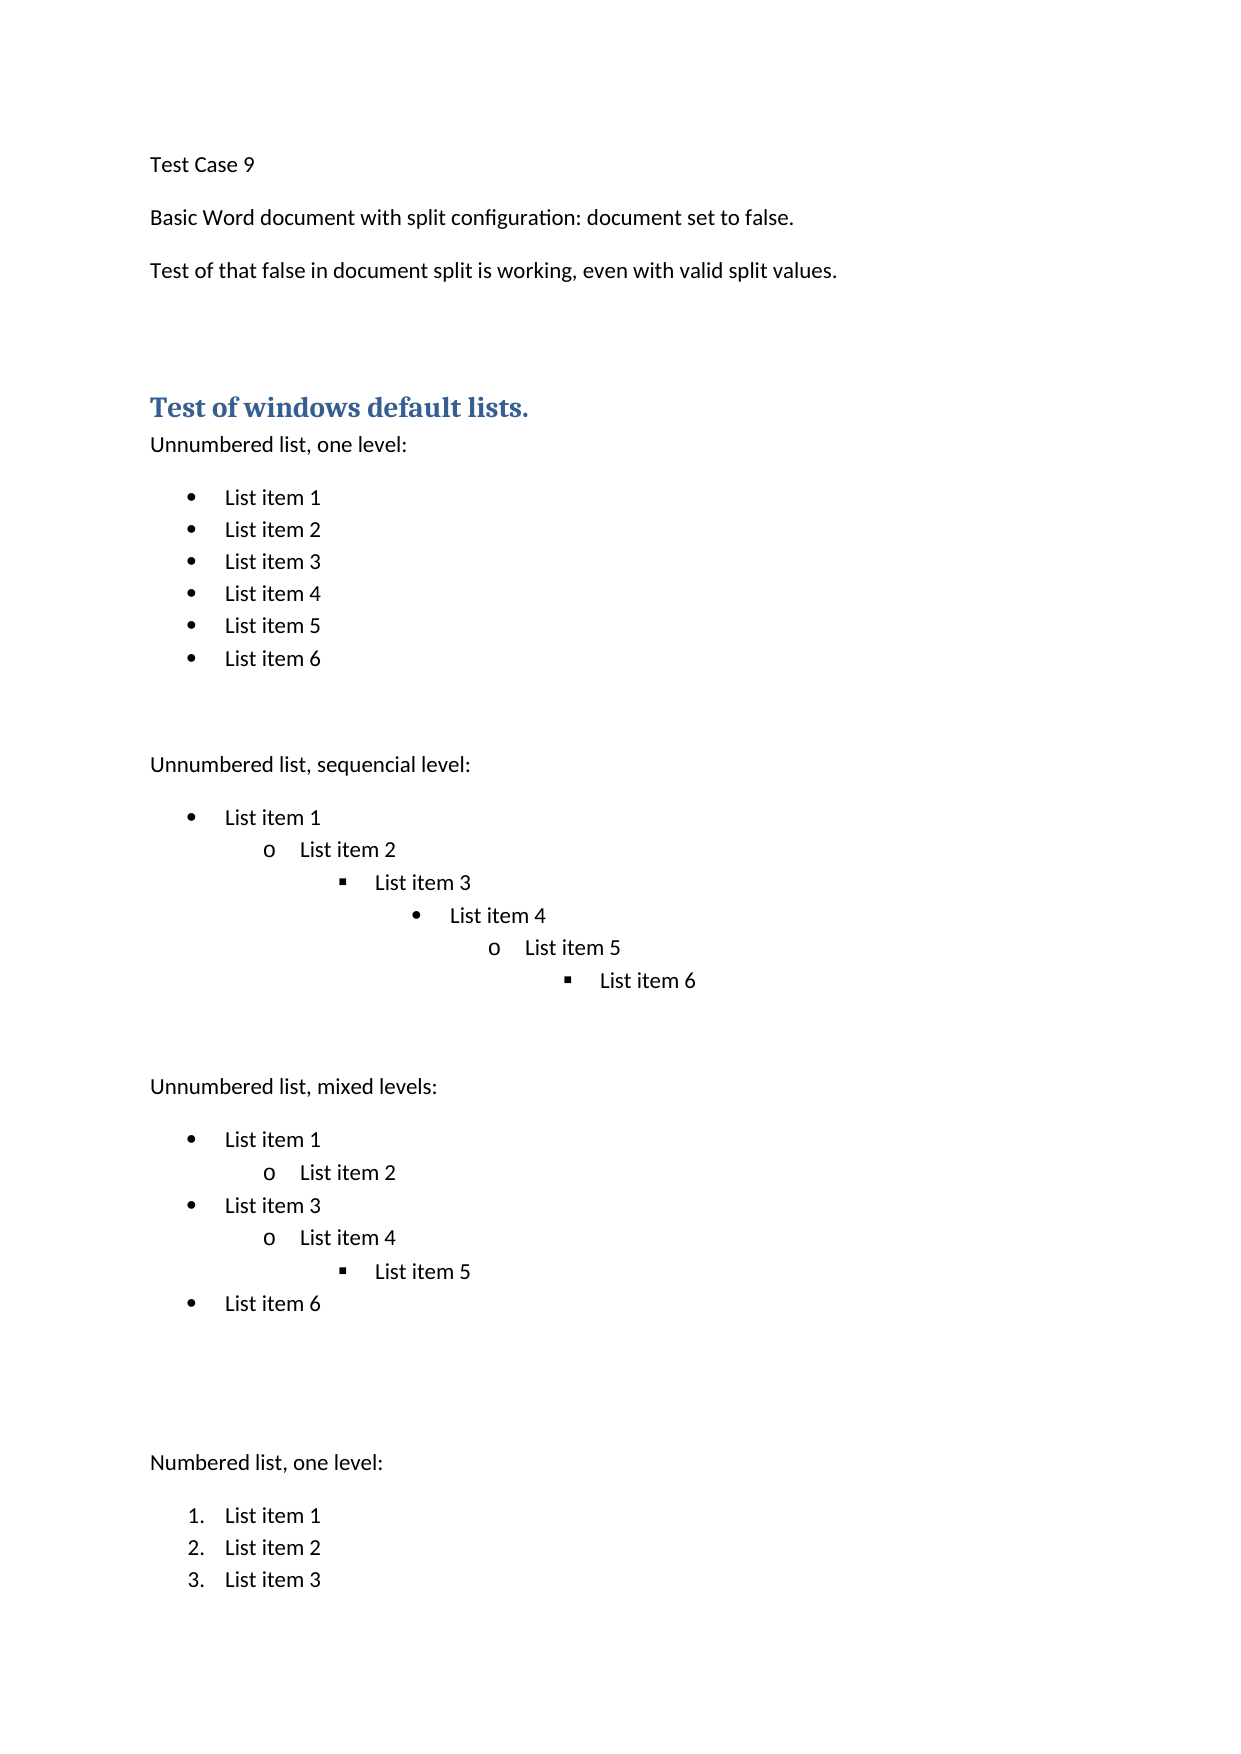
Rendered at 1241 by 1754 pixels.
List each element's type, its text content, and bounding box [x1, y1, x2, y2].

list List item 4 [412, 901, 1090, 929]
subtitle Test of windows default lists. [150, 391, 1090, 425]
list List item 2 [187, 515, 1090, 543]
list List item 5 [487, 933, 1090, 962]
list List item 5 [337, 1257, 1090, 1285]
list List item 1 [187, 483, 1090, 511]
text Test of that false in document split is working, even with valid split values. [150, 256, 1090, 284]
list List item 3 [187, 1566, 1090, 1594]
list List item 3 [187, 547, 1090, 575]
list List item 6 [187, 644, 1090, 672]
list List item 4 [187, 579, 1090, 607]
list List item 4 [262, 1223, 1090, 1253]
list List item 2 [187, 1533, 1090, 1561]
list List item 1 [187, 1126, 1090, 1153]
list List item 6 [562, 966, 1090, 994]
list List item 1 [187, 803, 1090, 831]
list List item 5 [187, 612, 1090, 639]
list List item 2 [262, 835, 1090, 864]
text Unnumbered list, sequencial level: [150, 750, 1090, 778]
list List item 3 [187, 1191, 1090, 1219]
text Test Case 9 [150, 150, 1090, 178]
text Unnumbered list, one level: [150, 430, 1090, 458]
text Numbered list, one level: [150, 1448, 1090, 1476]
text Unnumbered list, mixed levels: [150, 1072, 1090, 1101]
list List item 6 [187, 1289, 1090, 1317]
list List item 3 [337, 868, 1090, 897]
text Basic Word document with split configuration: document set to false. [150, 203, 1090, 231]
list List item 2 [262, 1158, 1090, 1187]
list List item 1 [187, 1501, 1090, 1529]
